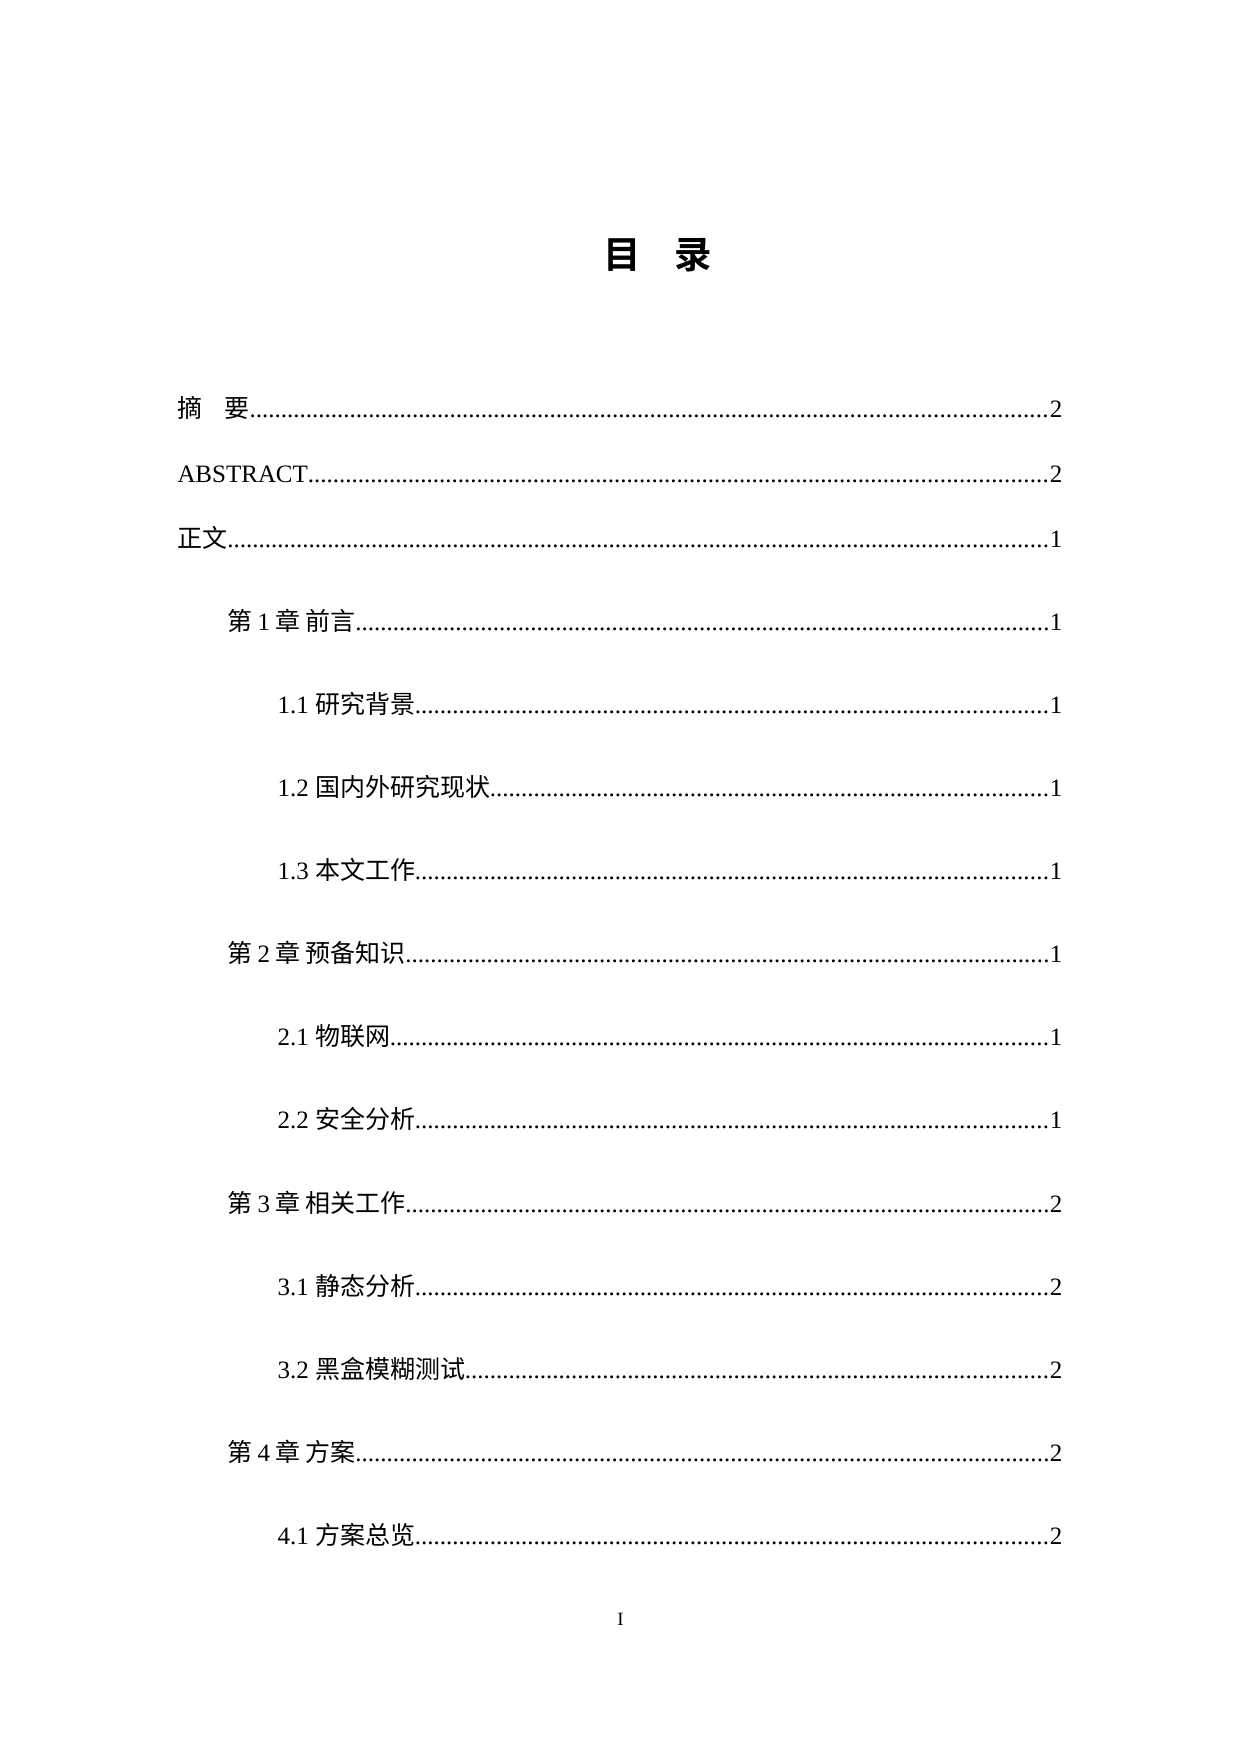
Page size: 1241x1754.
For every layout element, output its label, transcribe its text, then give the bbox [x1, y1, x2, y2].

text 目 录 [177, 220, 1063, 285]
